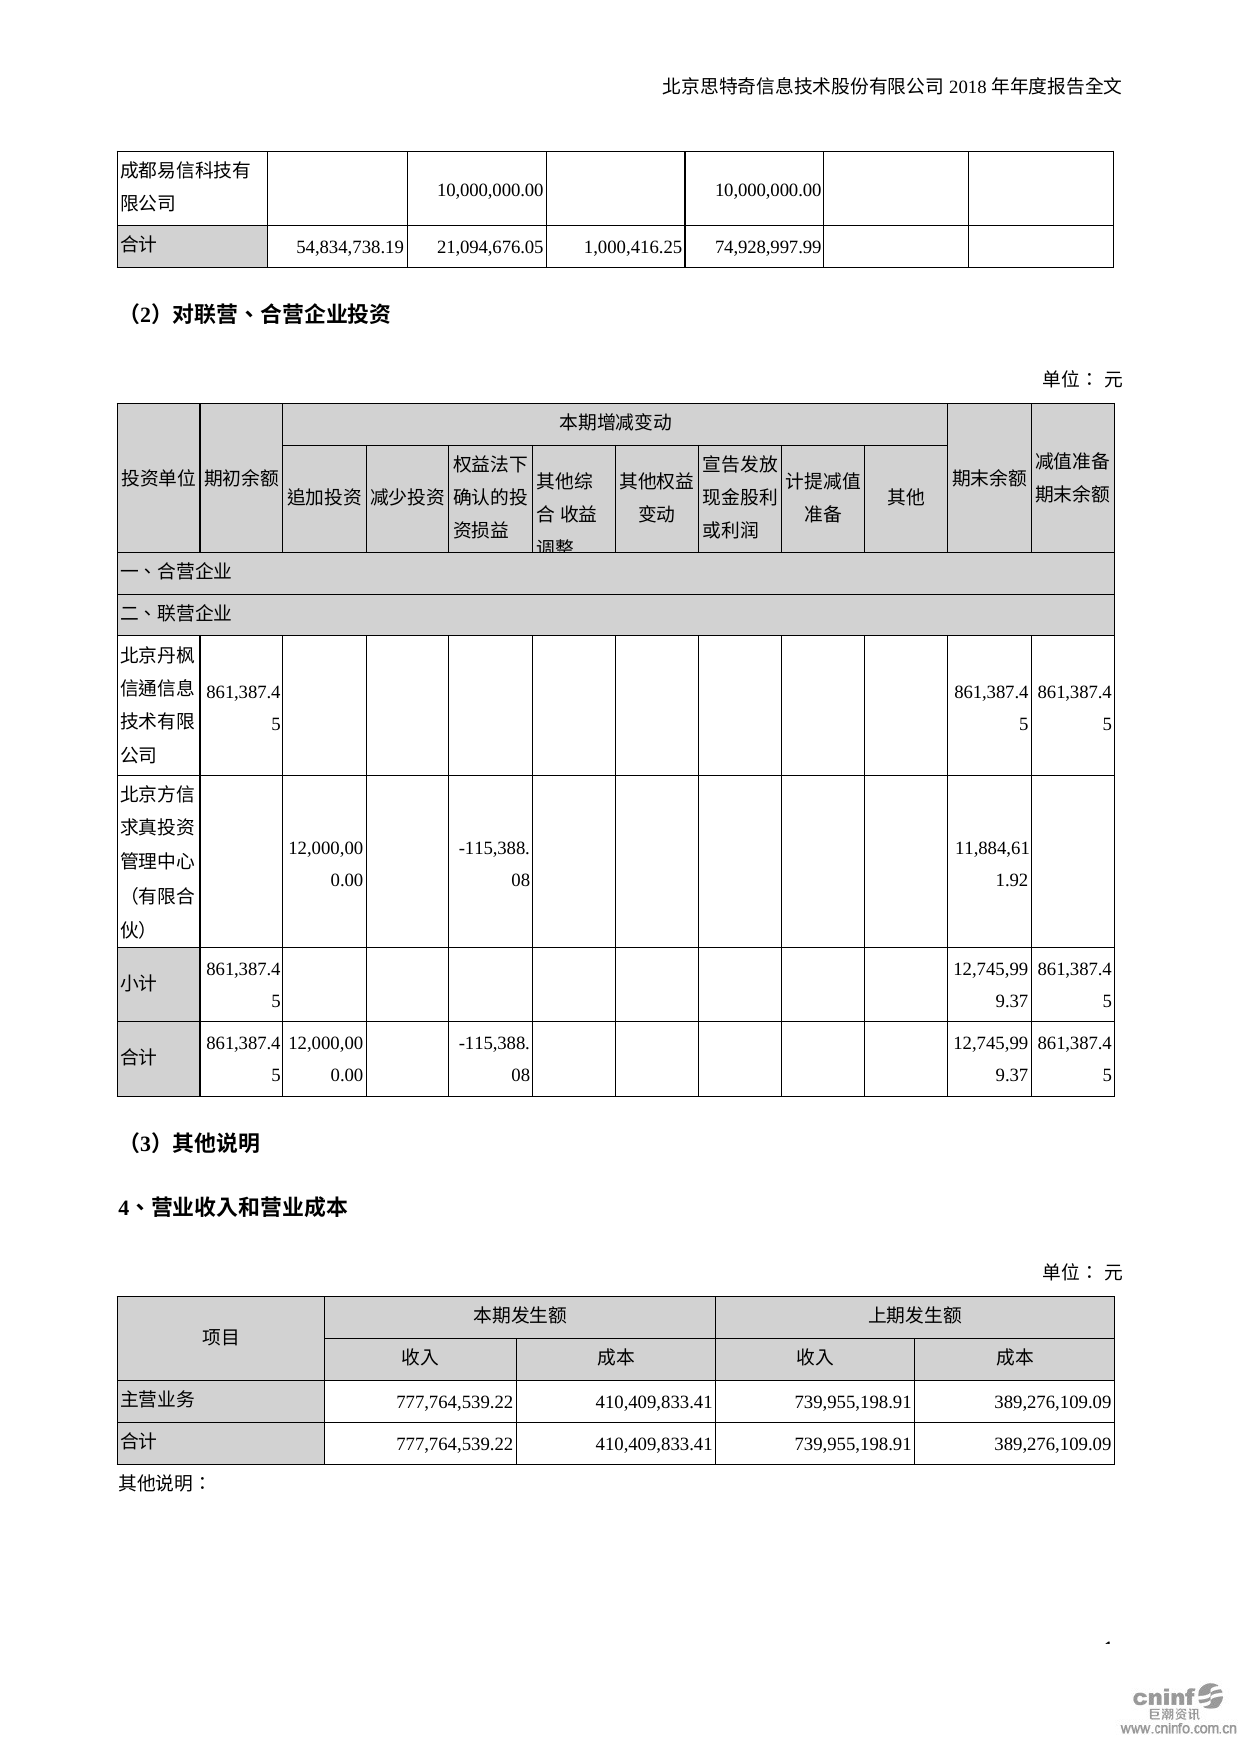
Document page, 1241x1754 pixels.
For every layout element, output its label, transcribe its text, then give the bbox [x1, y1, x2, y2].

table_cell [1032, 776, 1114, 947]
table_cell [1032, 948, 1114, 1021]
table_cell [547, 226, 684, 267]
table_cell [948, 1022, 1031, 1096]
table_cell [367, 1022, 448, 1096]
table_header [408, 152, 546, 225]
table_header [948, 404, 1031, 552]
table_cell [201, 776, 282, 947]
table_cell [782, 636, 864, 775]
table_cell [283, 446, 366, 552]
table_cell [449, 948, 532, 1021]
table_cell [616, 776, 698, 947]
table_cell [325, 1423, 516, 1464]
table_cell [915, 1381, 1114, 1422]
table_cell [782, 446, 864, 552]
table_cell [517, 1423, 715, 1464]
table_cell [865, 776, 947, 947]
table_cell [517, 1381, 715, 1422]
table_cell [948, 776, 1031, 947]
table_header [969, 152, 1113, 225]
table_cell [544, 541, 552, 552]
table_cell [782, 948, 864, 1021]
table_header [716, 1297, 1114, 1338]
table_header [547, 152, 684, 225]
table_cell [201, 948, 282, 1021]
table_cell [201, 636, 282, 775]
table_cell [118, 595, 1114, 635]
text 单位： 元 [102, 1259, 1122, 1285]
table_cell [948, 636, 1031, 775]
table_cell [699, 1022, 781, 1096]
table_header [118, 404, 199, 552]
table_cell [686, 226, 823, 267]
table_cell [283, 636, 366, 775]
subtitle （3）其他说明 [118, 1128, 1138, 1157]
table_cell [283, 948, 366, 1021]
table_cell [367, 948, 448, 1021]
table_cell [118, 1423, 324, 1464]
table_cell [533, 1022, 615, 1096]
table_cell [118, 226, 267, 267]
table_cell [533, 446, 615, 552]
subtitle （2）对联营、合营企业投资 [118, 299, 1138, 329]
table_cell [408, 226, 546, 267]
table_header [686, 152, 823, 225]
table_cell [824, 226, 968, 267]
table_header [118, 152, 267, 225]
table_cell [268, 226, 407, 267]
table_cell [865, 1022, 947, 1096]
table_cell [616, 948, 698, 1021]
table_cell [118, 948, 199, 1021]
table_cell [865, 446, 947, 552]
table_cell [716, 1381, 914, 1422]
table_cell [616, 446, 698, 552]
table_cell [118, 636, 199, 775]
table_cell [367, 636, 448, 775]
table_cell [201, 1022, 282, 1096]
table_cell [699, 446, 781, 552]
text 单位： 元 [102, 366, 1122, 391]
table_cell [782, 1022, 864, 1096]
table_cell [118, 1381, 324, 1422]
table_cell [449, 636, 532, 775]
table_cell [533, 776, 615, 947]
picture [1115, 1680, 1240, 1737]
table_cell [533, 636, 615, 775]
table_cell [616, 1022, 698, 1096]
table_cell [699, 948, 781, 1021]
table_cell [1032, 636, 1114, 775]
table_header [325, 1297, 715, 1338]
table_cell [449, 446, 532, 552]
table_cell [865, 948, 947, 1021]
text 其他说明： [118, 1470, 1138, 1496]
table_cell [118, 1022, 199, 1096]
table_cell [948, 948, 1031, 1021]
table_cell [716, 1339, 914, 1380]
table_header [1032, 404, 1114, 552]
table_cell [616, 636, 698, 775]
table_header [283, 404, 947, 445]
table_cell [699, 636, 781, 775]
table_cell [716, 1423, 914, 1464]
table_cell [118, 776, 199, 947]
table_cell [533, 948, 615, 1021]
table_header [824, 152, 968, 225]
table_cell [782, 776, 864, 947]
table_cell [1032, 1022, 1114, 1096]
subtitle 4、营业收入和营业成本 [118, 1192, 1138, 1222]
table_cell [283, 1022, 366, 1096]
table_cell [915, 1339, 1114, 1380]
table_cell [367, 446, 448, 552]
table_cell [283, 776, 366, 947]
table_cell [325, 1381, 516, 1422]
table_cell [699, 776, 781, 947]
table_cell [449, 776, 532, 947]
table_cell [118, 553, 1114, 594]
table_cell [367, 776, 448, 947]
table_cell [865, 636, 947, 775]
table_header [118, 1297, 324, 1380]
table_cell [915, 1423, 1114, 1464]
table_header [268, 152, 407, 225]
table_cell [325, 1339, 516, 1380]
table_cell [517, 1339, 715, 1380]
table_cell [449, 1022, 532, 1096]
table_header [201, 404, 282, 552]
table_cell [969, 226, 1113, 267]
